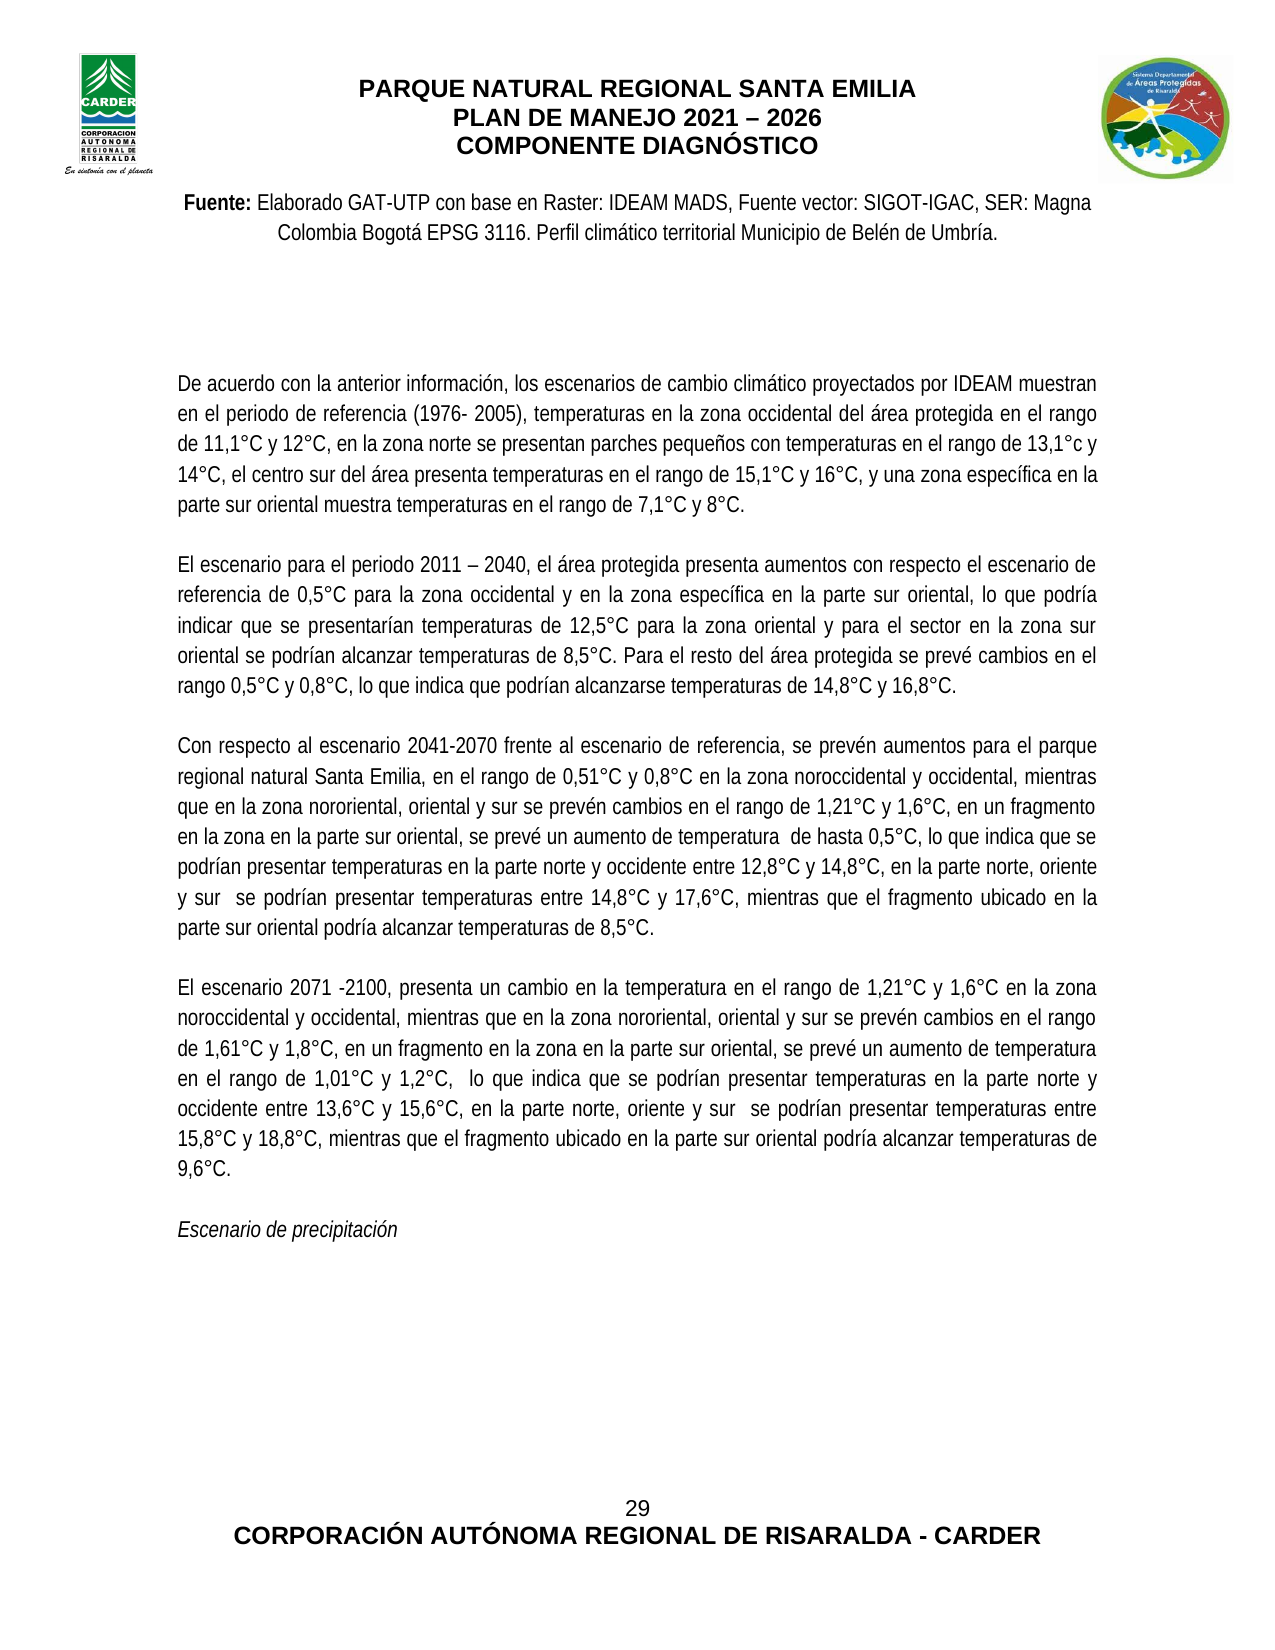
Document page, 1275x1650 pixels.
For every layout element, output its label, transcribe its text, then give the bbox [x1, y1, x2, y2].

picture [59, 46, 159, 185]
text Escenario de precipitación [177, 1216, 1098, 1242]
text Fuente: Elaborado GAT-UTP con base en Raster: IDEAM MADS, Fuente vector: SIGOT-IGAC, SER: Magna Colombia Bogotá EPSG 3116. Perfil climático territorial Municipio de Belén de Umbría. [177, 189, 1098, 245]
text Con respecto al escenario 2041-2070 frente al escenario de referencia, se prevén aumentos para el parque regional natural Santa Emilia, en el rango de 0,51°C y 0,8°C en la zona noroccidental y occidental, mientras que en la zona nororiental, oriental y sur se prevén cambios en el rango de 1,21°C y 1,6°C, en un fragmento en la zona en la parte sur oriental, se prevé un aumento de temperatura de hasta 0,5°C, lo que indica que se podrían presentar temperaturas en la parte norte y occidente entre 12,8°C y 14,8°C, en la parte norte, oriente y sur se podrían presentar temperaturas entre 14,8°C y 17,6°C, mientras que el fragmento ubicado en la parte sur oriental podría alcanzar temperaturas de 8,5°C. [177, 732, 1098, 940]
text De acuerdo con la anterior información, los escenarios de cambio climático proyectados por IDEAM muestran en el periodo de referencia (1976- 2005), temperaturas en la zona occidental del área protegida en el rango de 11,1°C y 12°C, en la zona norte se presentan parches pequeños con temperaturas en el rango de 13,1°c y 14°C, el centro sur del área presenta temperaturas en el rango de 15,1°C y 16°C, y una zona específica en la parte sur oriental muestra temperaturas en el rango de 7,1°C y 8°C. [177, 370, 1098, 517]
text El escenario 2071 -2100, presenta un cambio en la temperatura en el rango de 1,21°C y 1,6°C en la zona noroccidental y occidental, mientras que en la zona nororiental, oriental y sur se prevén cambios en el rango de 1,61°C y 1,8°C, en un fragmento en la zona en la parte sur oriental, se prevé un aumento de temperatura en el rango de 1,01°C y 1,2°C, lo que indica que se podrían presentar temperaturas en la parte norte y occidente entre 13,6°C y 15,6°C, en la parte norte, oriente y sur se podrían presentar temperaturas entre 15,8°C y 18,8°C, mientras que el fragmento ubicado en la parte sur oriental podría alcanzar temperaturas de 9,6°C. [177, 974, 1098, 1182]
picture [1097, 55, 1234, 184]
text El escenario para el periodo 2011 – 2040, el área protegida presenta aumentos con respecto el escenario de referencia de 0,5°C para la zona occidental y en la zona específica en la parte sur oriental, lo que podría indicar que se presentarían temperaturas de 12,5°C para la zona oriental y para el sector en la zona sur oriental se podrían alcanzar temperaturas de 8,5°C. Para el resto del área protegida se prevé cambios en el rango 0,5°C y 0,8°C, lo que indica que podrían alcanzarse temperaturas de 14,8°C y 16,8°C. [177, 551, 1098, 698]
